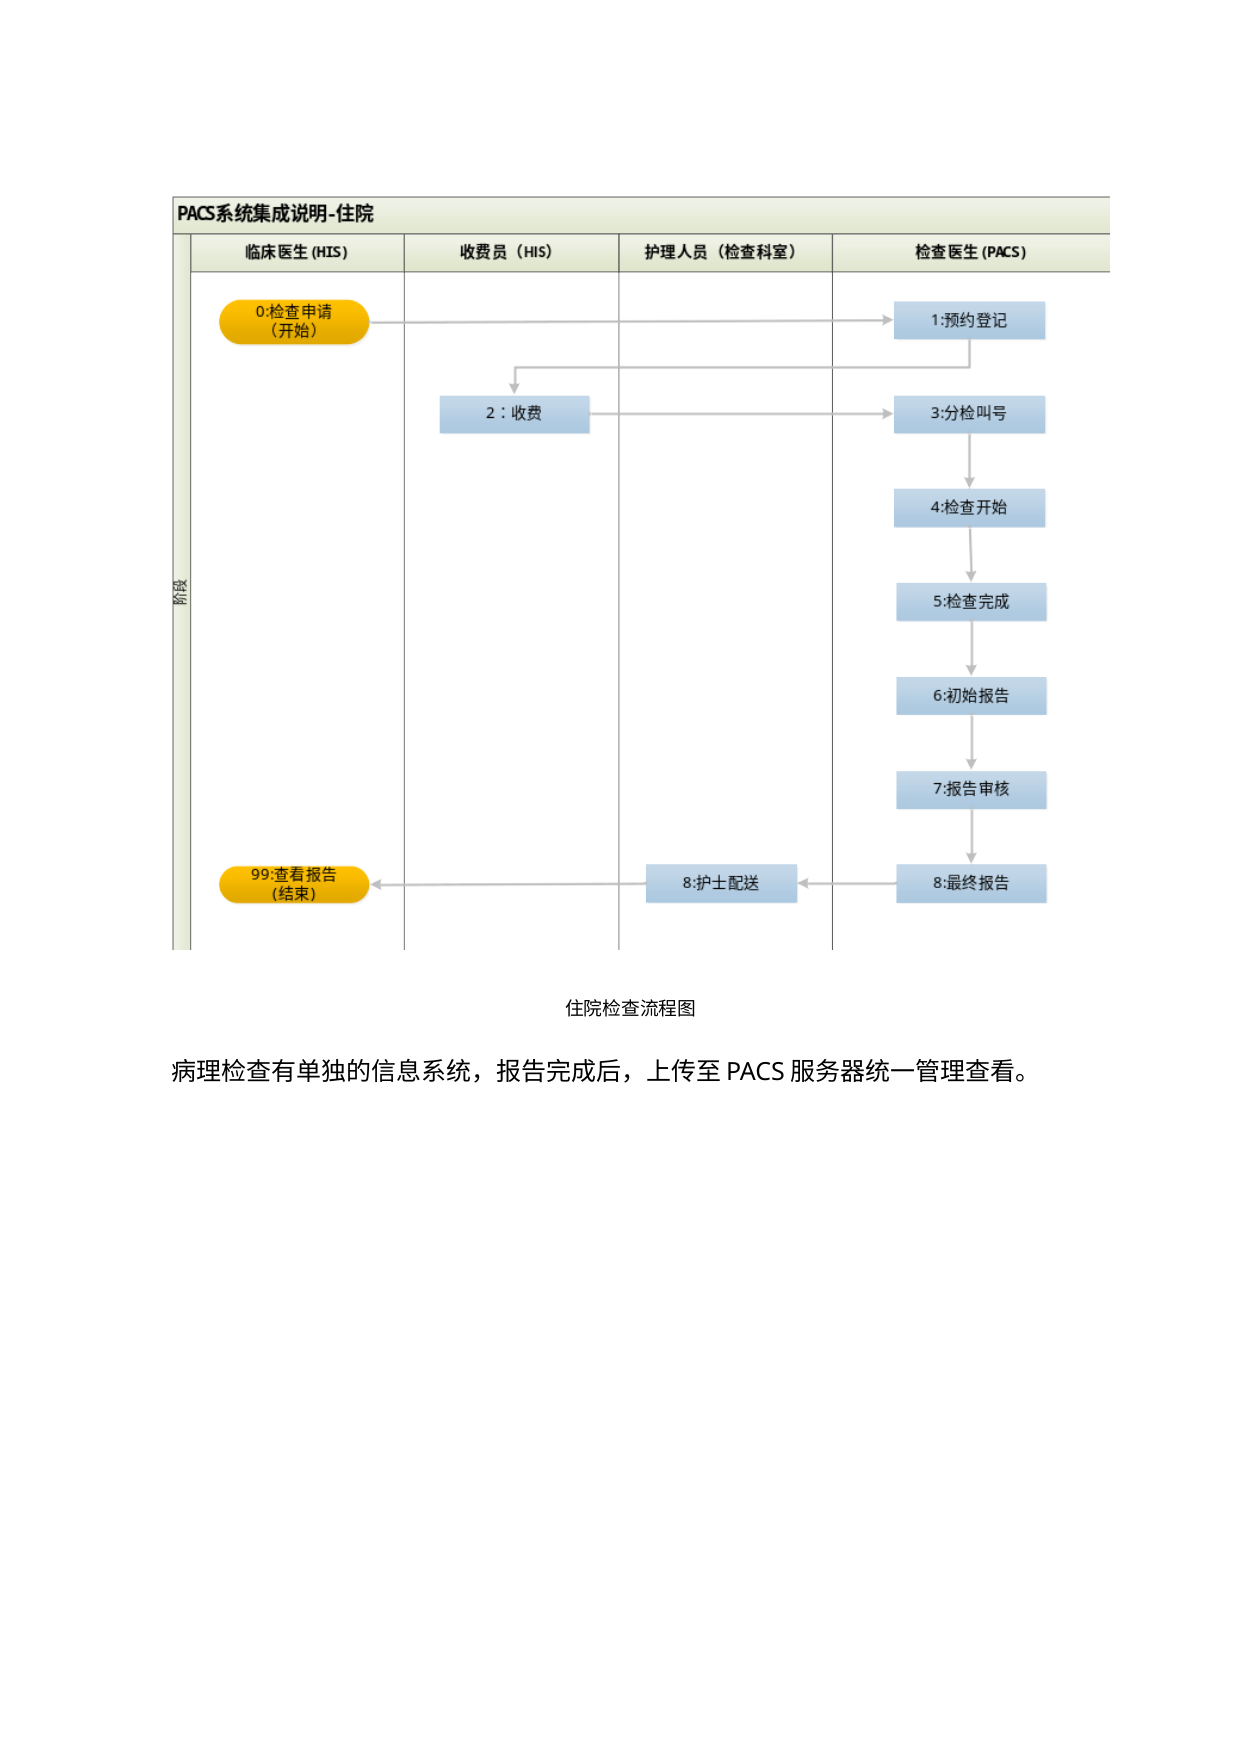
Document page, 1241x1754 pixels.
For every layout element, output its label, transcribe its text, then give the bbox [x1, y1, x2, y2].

text 病理检查有单独的信息系统，报告完成后，上传至PACS服务器统一管理查看。 [150, 1037, 1090, 1102]
text 住院检查流程图 [150, 991, 1090, 1024]
